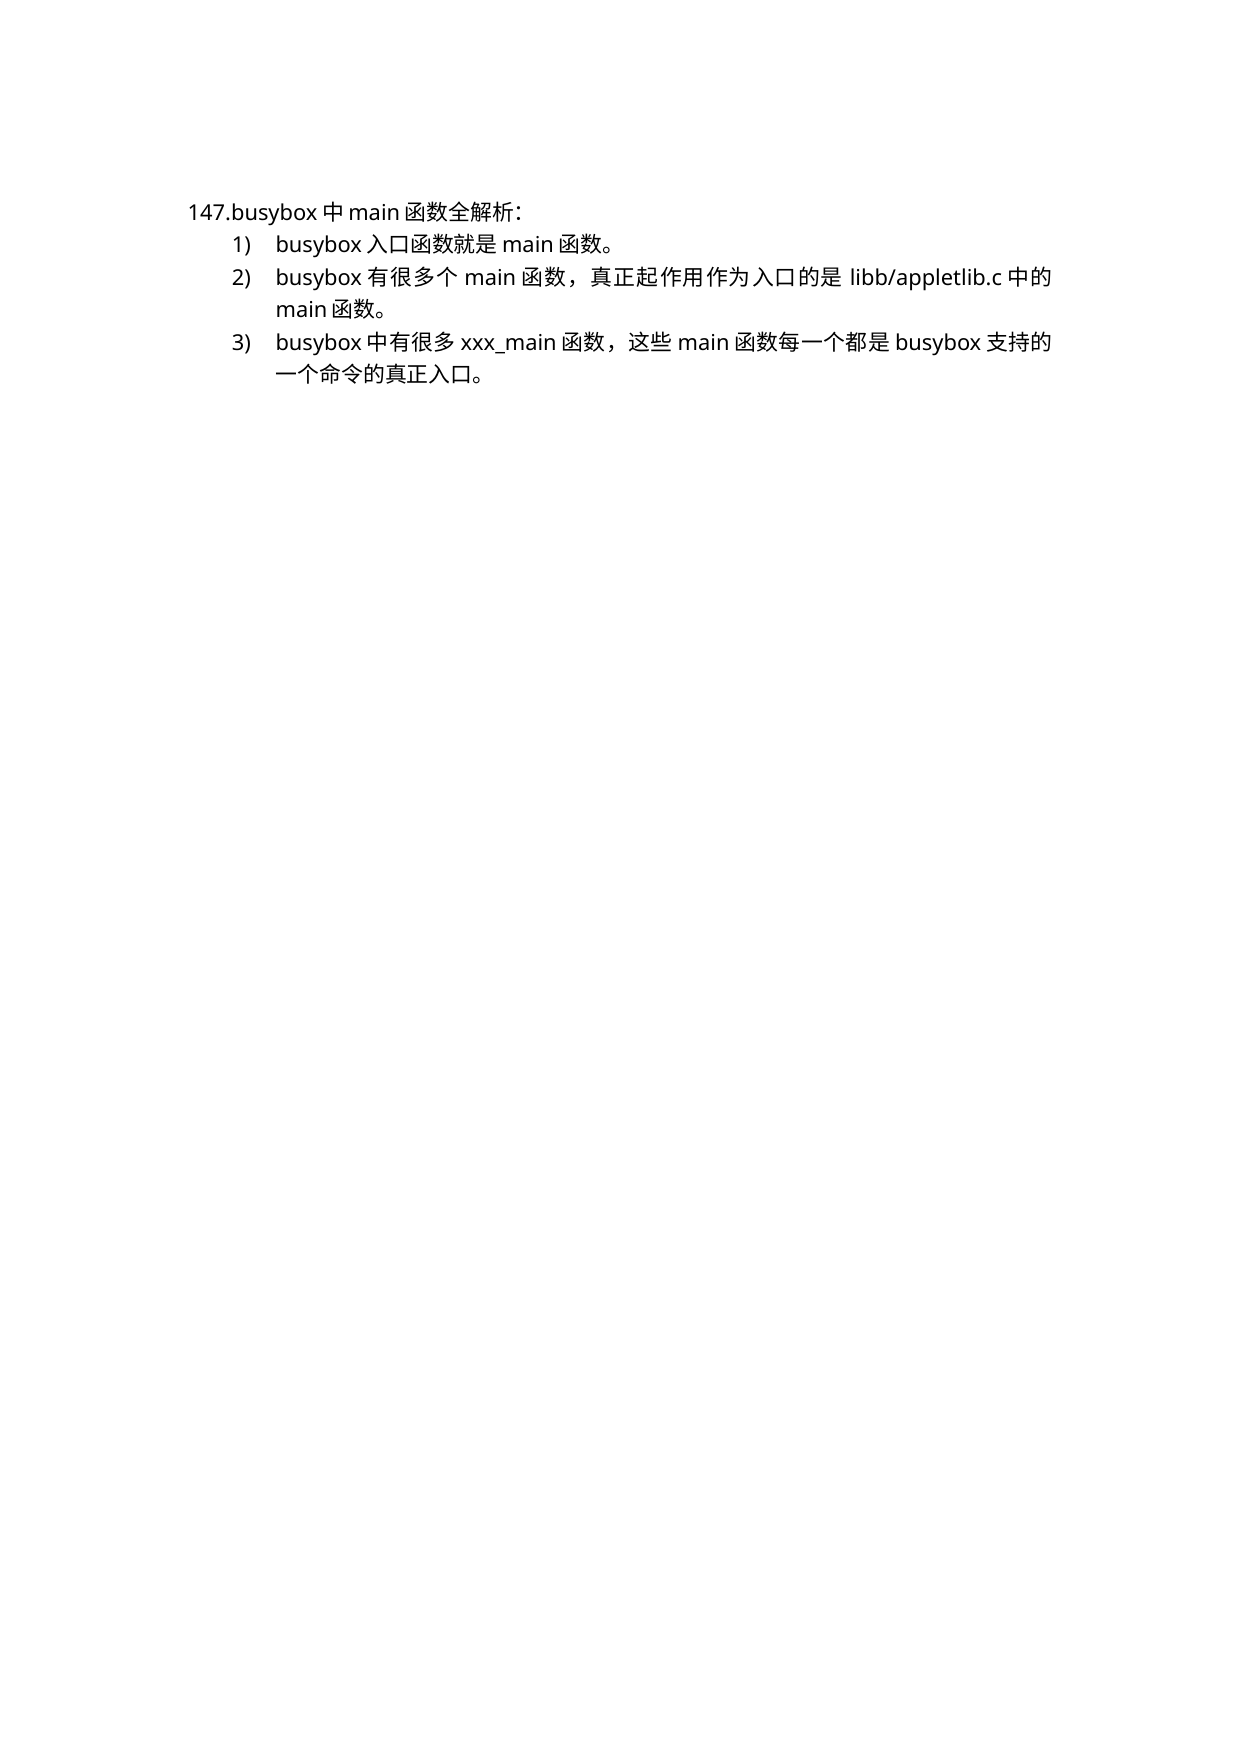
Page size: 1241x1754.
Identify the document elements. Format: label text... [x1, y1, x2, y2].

list busybox中有很多xxx_main函数，这些main函数每一个都是busybox支持的一个命令的真正入口。 [232, 324, 1053, 389]
list busybox入口函数就是main函数。 [232, 227, 1053, 259]
text 147.busybox中main函数全解析： [187, 194, 1053, 227]
list busybox有很多个main函数，真正起作用作为入口的是libb/appletlib.c中的main函数。 [232, 259, 1053, 324]
